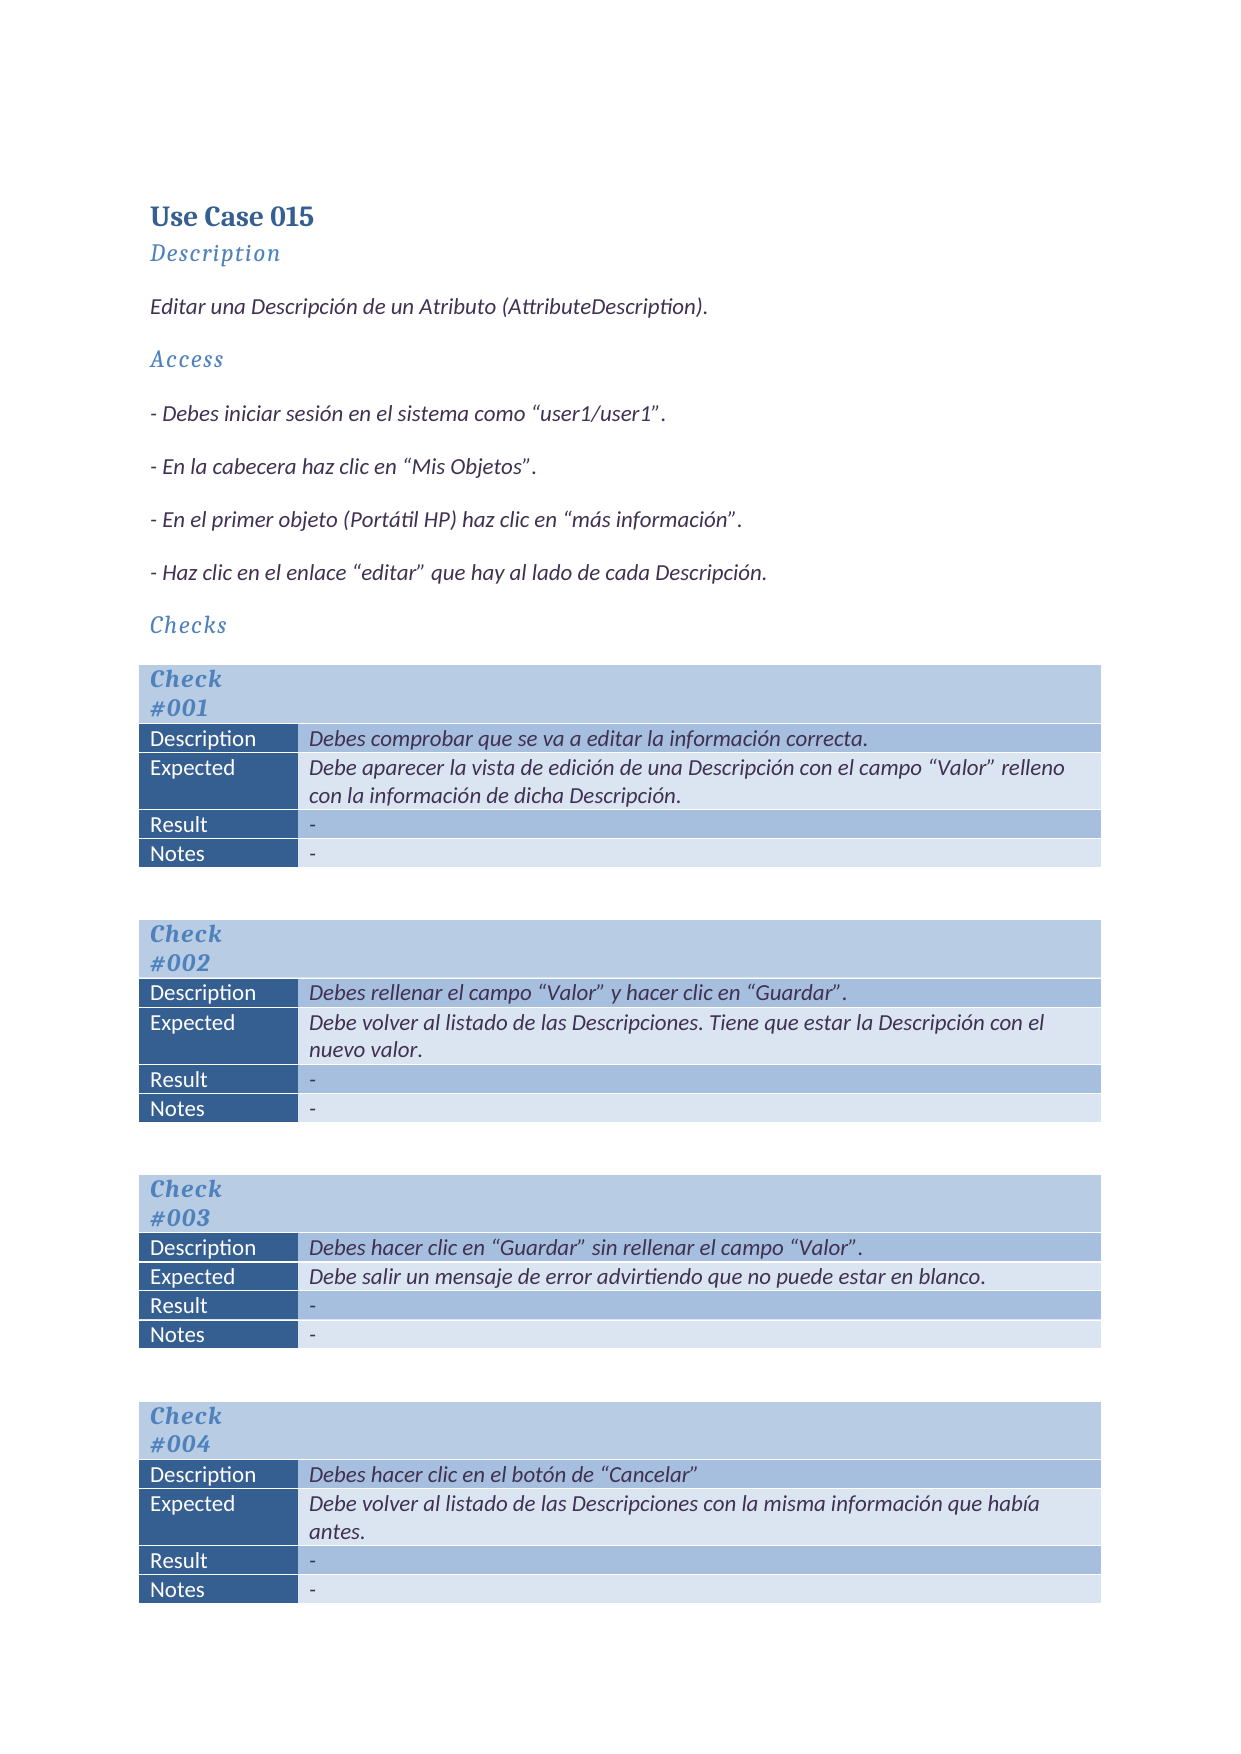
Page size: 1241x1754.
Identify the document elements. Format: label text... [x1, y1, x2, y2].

table_cell Expected [139, 753, 298, 809]
table_cell Notes [139, 839, 298, 867]
text Editar una Descripción de un Atributo (AttributeDescription). [150, 292, 1090, 320]
table_cell - [298, 1546, 1101, 1574]
table_cell - [298, 1094, 1101, 1122]
table_header Check #003 [139, 1175, 298, 1232]
table_header Check #004 [139, 1402, 298, 1459]
subtitle Access [150, 345, 1090, 374]
table_cell - [298, 1291, 1101, 1319]
table_cell - [298, 1575, 1101, 1603]
table_cell Result [139, 1065, 298, 1093]
table_cell Description [139, 1233, 298, 1261]
table_header [298, 1175, 1101, 1232]
table_header Check #002 [139, 920, 298, 977]
table_header [298, 665, 1101, 723]
table_cell Notes [139, 1094, 298, 1122]
table_cell Expected [139, 1263, 298, 1290]
table_cell Debes hacer clic en “Guardar” sin rellenar el campo “Valor”. [298, 1233, 1101, 1261]
table_cell Description [139, 1460, 298, 1488]
table_cell Result [139, 810, 298, 838]
text - En el primer objeto (Portátil HP) haz clic en “más información”. [150, 505, 1090, 533]
table_cell - [298, 1065, 1101, 1093]
subtitle Description [150, 238, 1090, 267]
text - Debes iniciar sesión en el sistema como “user1/user1”. [150, 399, 1090, 427]
table_cell Description [139, 979, 298, 1007]
table_cell Expected [139, 1489, 298, 1545]
table_cell - [298, 810, 1101, 838]
table_cell - [298, 1321, 1101, 1348]
table_cell Description [139, 724, 298, 752]
subtitle Use Case 015 [150, 200, 1090, 233]
table_cell Debes rellenar el campo “Valor” y hacer clic en “Guardar”. [298, 979, 1101, 1007]
table_header [298, 920, 1101, 977]
table_cell Debe aparecer la vista de edición de una Descripción con el campo “Valor” relleno con la información de dicha Descripción. [298, 753, 1101, 809]
table_cell Expected [139, 1008, 298, 1064]
table_cell Result [139, 1546, 298, 1574]
table_cell Debes hacer clic en el botón de “Cancelar” [298, 1460, 1101, 1488]
table_cell Debe salir un mensaje de error advirtiendo que no puede estar en blanco. [298, 1263, 1101, 1290]
table_cell Result [139, 1291, 298, 1319]
table_cell Debes comprobar que se va a editar la información correcta. [298, 724, 1101, 752]
table_header [298, 1402, 1101, 1459]
subtitle Checks [150, 611, 1090, 640]
table_cell Debe volver al listado de las Descripciones con la misma información que había antes. [298, 1489, 1101, 1545]
table_cell - [298, 839, 1101, 867]
text - En la cabecera haz clic en “Mis Objetos”. [150, 452, 1090, 480]
table_header Check #001 [139, 665, 298, 723]
text - Haz clic en el enlace “editar” que hay al lado de cada Descripción. [150, 558, 1090, 586]
table_cell Notes [139, 1321, 298, 1348]
table_cell Debe volver al listado de las Descripciones. Tiene que estar la Descripción con el nuevo valor. [298, 1008, 1101, 1064]
table_cell Notes [139, 1575, 298, 1603]
